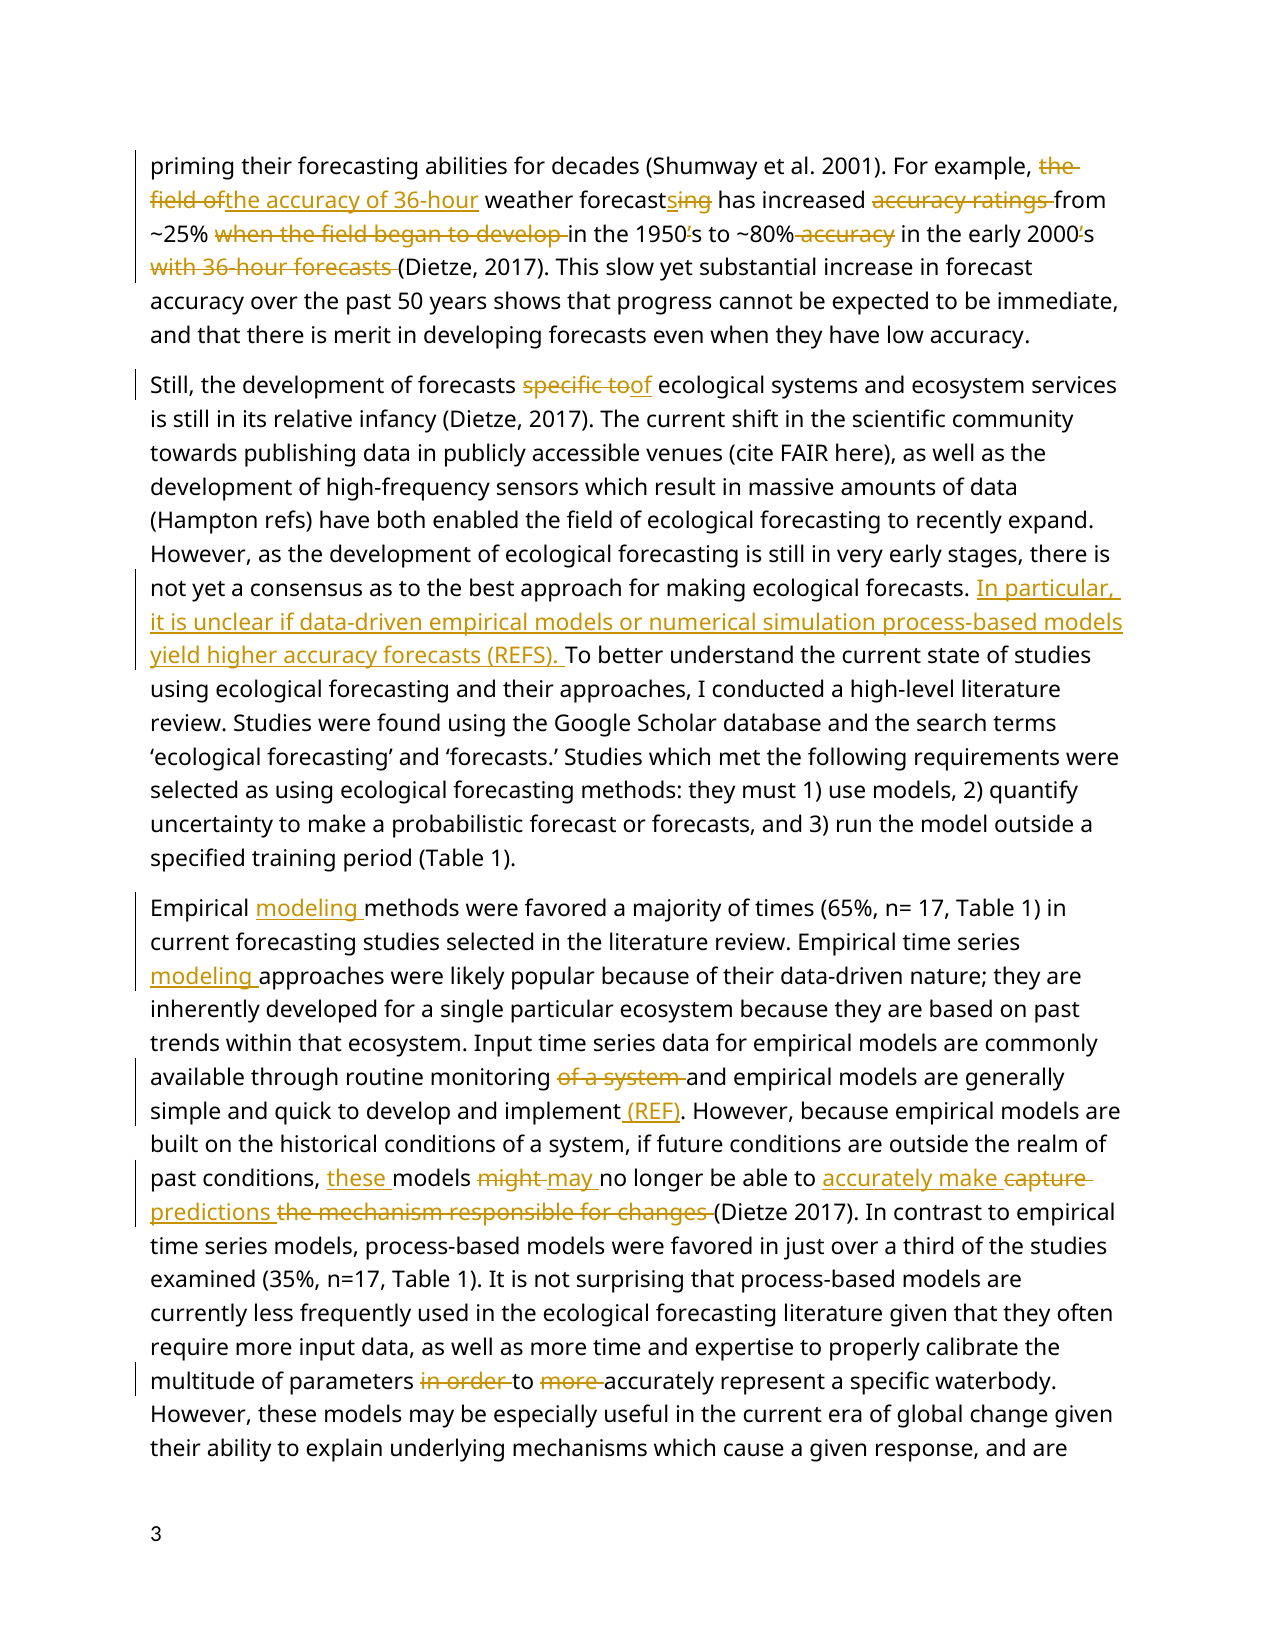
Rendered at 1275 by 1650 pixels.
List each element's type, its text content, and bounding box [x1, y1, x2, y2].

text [150, 150, 1125, 350]
text Still, the development of forecasts ecological systems and ecosystem services is still in its relative infancy (Dietze, 2017). The current shift in the scientific community towards publishing data in publicly accessible venues (cite FAIR here), as well as the development of high-frequency sensors which result in massive amounts of data (Hampton refs) have both enabled the field of ecological forecasting to recently expand. However, as the development of ecological forecasting is still in very early stages, there is not yet a consensus as to the best approach for making ecological forecasts. To better understand the current state of studies using ecological forecasting and their approaches, I conducted a high-level literature review. Studies were found using the Google Scholar database and the search terms ‘ecological forecasting’ and ‘forecasts.’ Studies which met the following requirements were selected as using ecological forecasting methods: they must 1) use models, 2) quantify uncertainty to make a probabilistic forecast or forecasts, and 3) run the model outside a specified training period (Table 1). [150, 369, 1125, 873]
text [150, 892, 1125, 1463]
